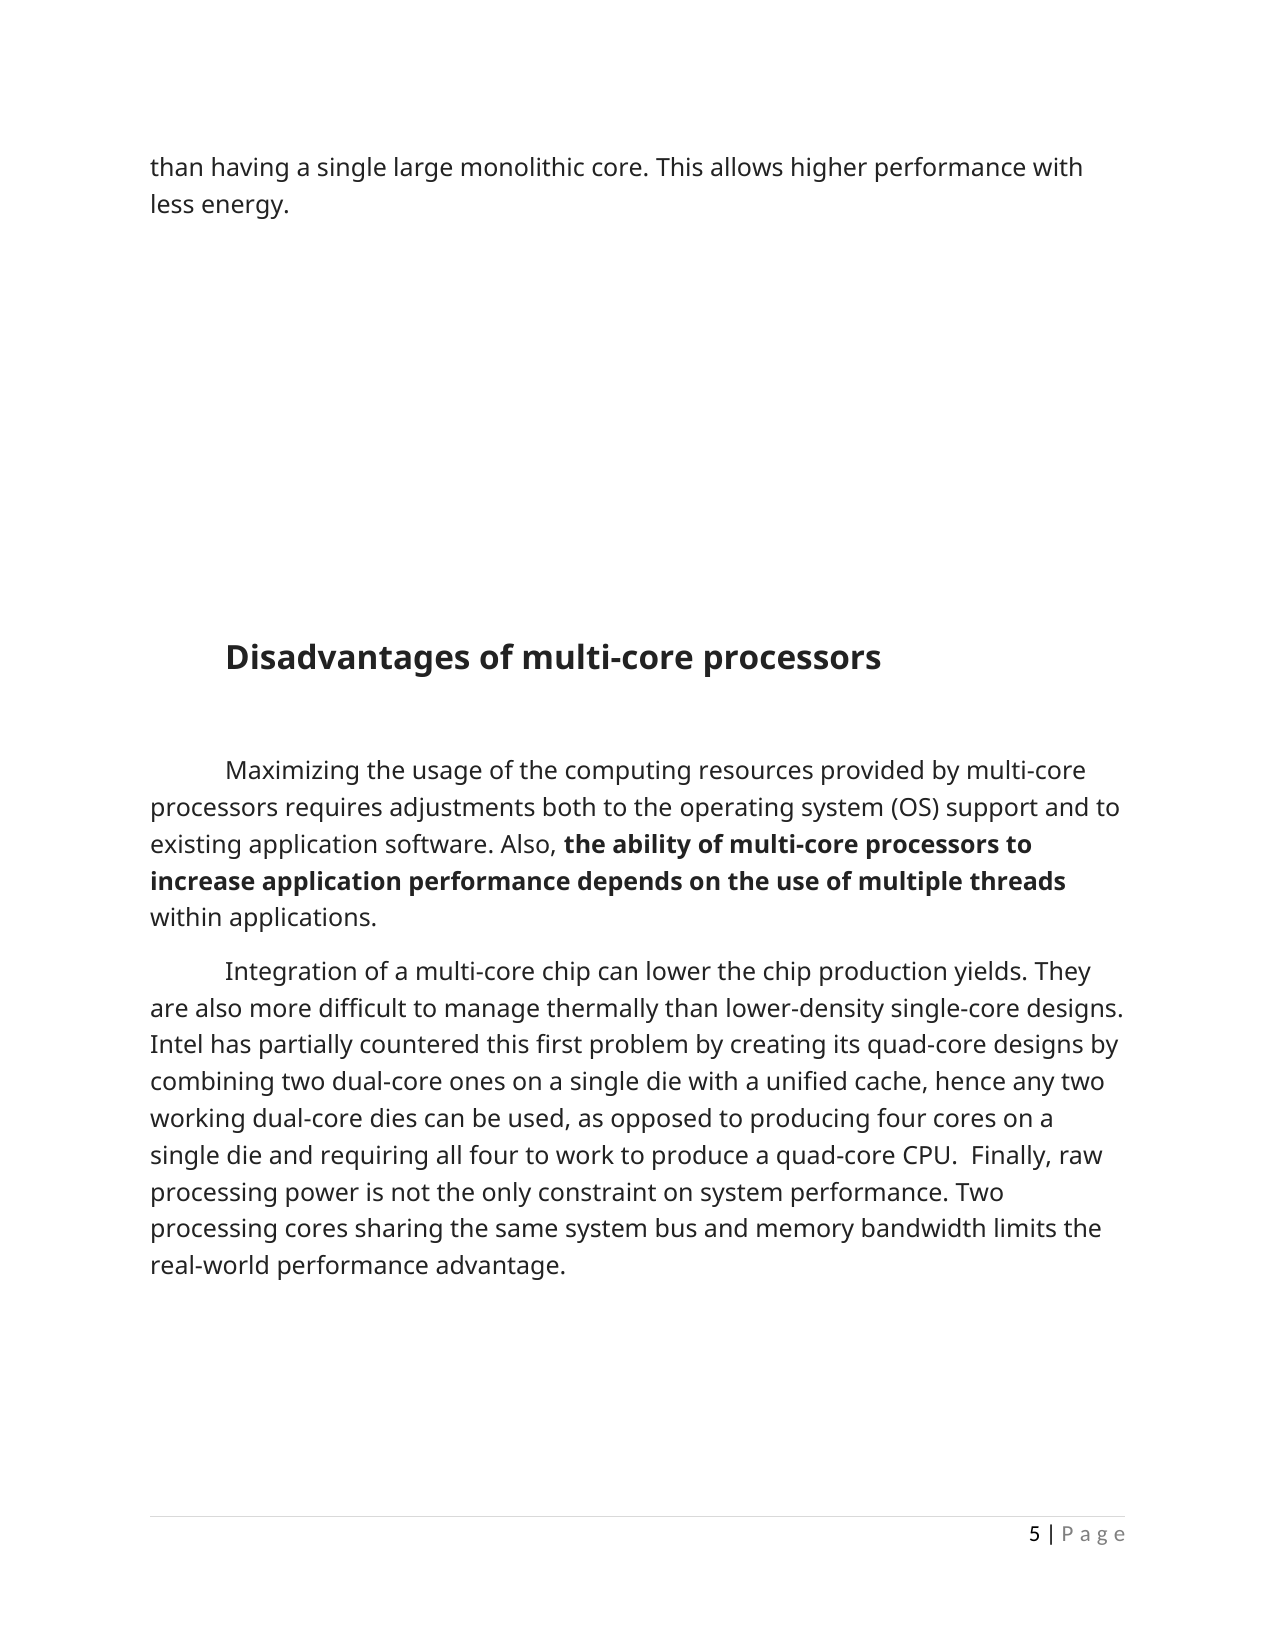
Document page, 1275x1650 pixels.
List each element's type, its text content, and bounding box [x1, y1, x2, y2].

text Maximizing the usage of the computing resources provided by multi-core processors requires adjustments both to the operating system (OS) support and to existing application software. Also, the ability of multi-core processors to increase application performance depends on the use of multiple threads within applications. [150, 753, 1125, 934]
text Disadvantages of multi-core processors [150, 634, 1125, 679]
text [150, 150, 1125, 221]
text Integration of a multi-core chip can lower the chip production yields. They are also more difficult to manage thermally than lower-density single-core designs. Intel has partially countered this first problem by creating its quad-core designs by combining two dual-core ones on a single die with a unified cache, hence any two working dual-core dies can be used, as opposed to producing four cores on a single die and requiring all four to work to produce a quad-core CPU. Finally, raw processing power is not the only constraint on system performance. Two processing cores sharing the same system bus and memory bandwidth limits the real-world performance advantage. [150, 953, 1125, 1282]
